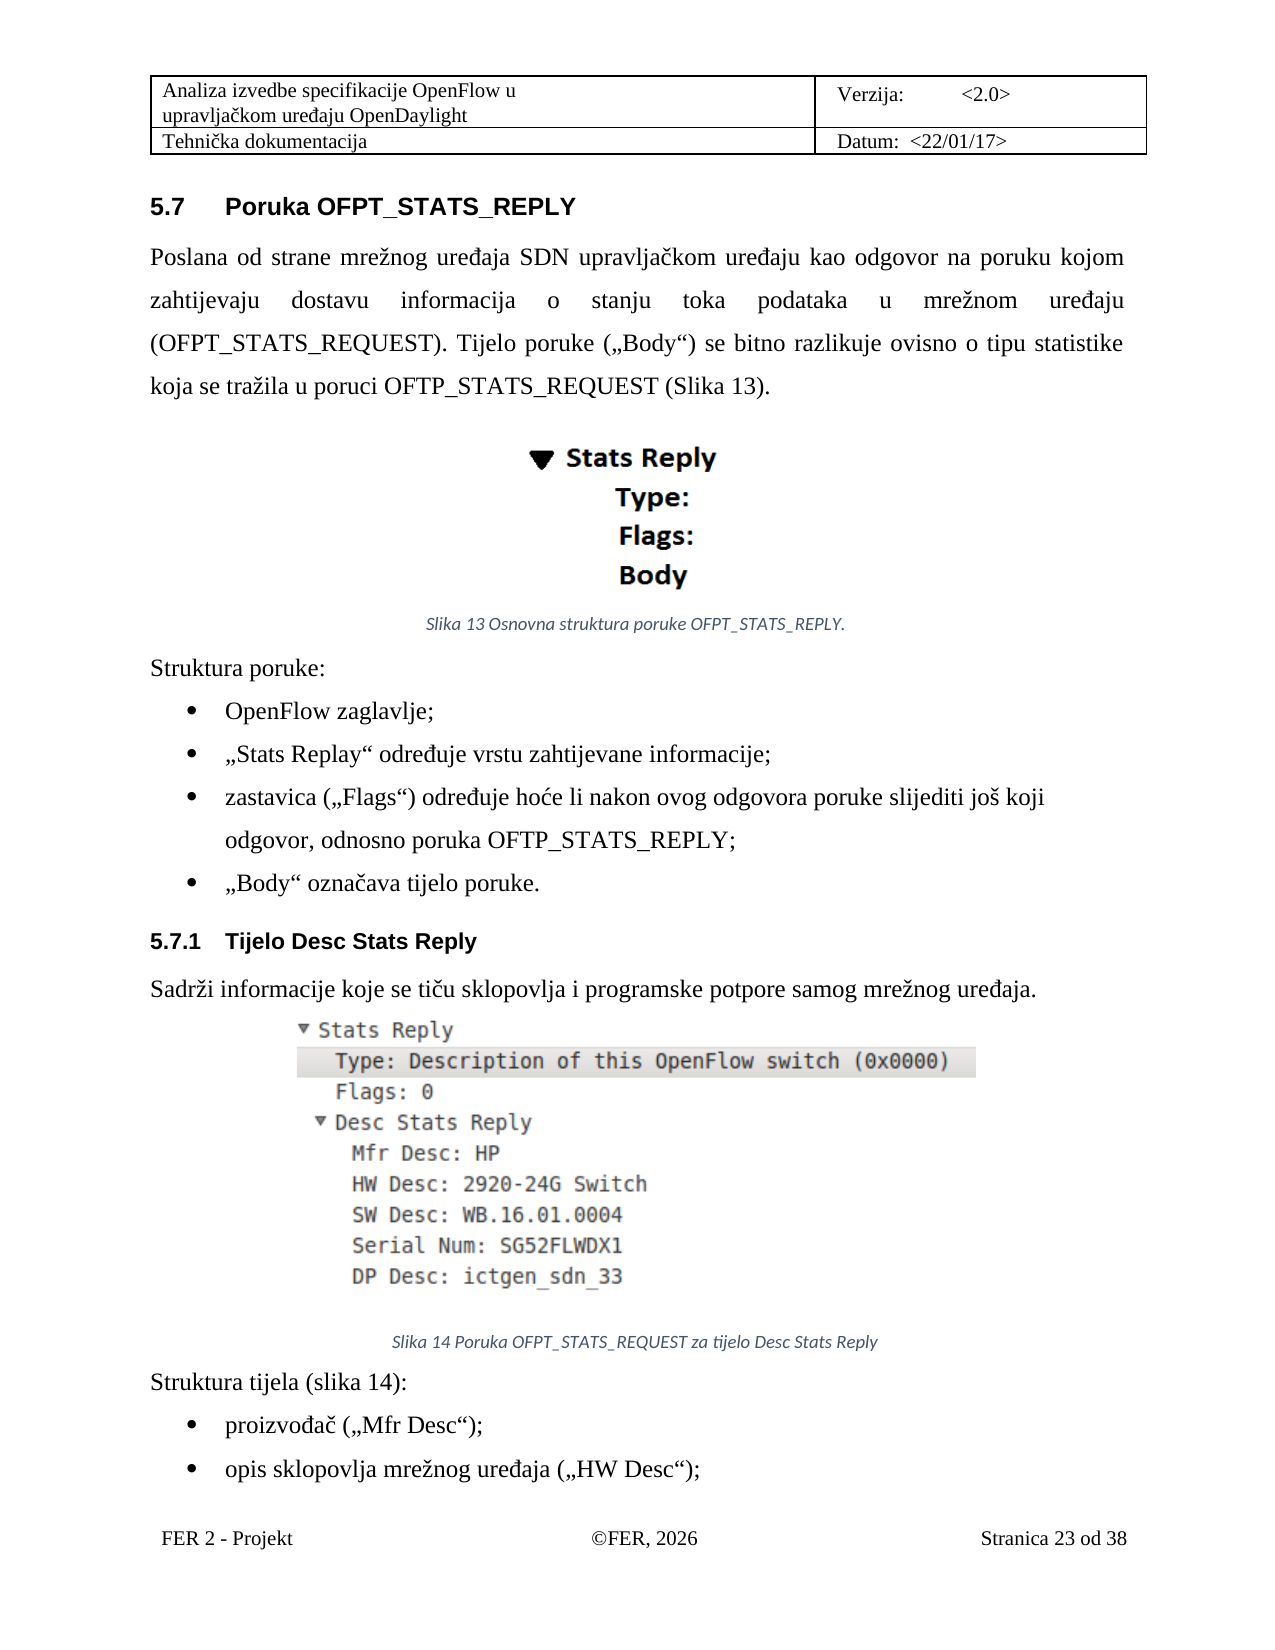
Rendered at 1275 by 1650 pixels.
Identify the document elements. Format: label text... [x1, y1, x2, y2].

list „Body“ označava tijelo poruke. [187, 868, 1125, 897]
text Poslana od strane mrežnog uređaja SDN upravljačkom uređaju kao odgovor na poruku kojom zahtijevaju dostavu informacija o stanju toka podataka u mrežnom uređaju (OFPT_STATS_REQUEST). Tijelo poruke („Body“) se bitno razlikuje ovisno o tipu statistike koja se tražila u poruci OFTP_STATS_REQUEST (Slika 13). [150, 242, 1125, 400]
picture [415, 434, 986, 597]
list „Stats Replay“ određuje vrstu zahtijevane informacije; [187, 739, 1125, 768]
list OpenFlow zaglavlje; [187, 696, 1125, 725]
subtitle Tijelo Desc Stats Reply [150, 928, 1125, 954]
list zastavica („Flags“) određuje hoće li nakon ovog odgovora poruke slijediti još koji odgovor, odnosno poruka OFTP_STATS_REPLY; [187, 782, 1125, 854]
list proizvođač („Mfr Desc“); [187, 1411, 1125, 1439]
picture [296, 1013, 976, 1322]
text Sadrži informacije koje se tiču sklopovlja i programske potpore samog mrežnog uređaja. [150, 974, 1125, 1003]
subtitle Poruka OFPT_STATS_REPLY [150, 192, 1125, 221]
list opis sklopovlja mrežnog uređaja („HW Desc“); [187, 1454, 1125, 1482]
